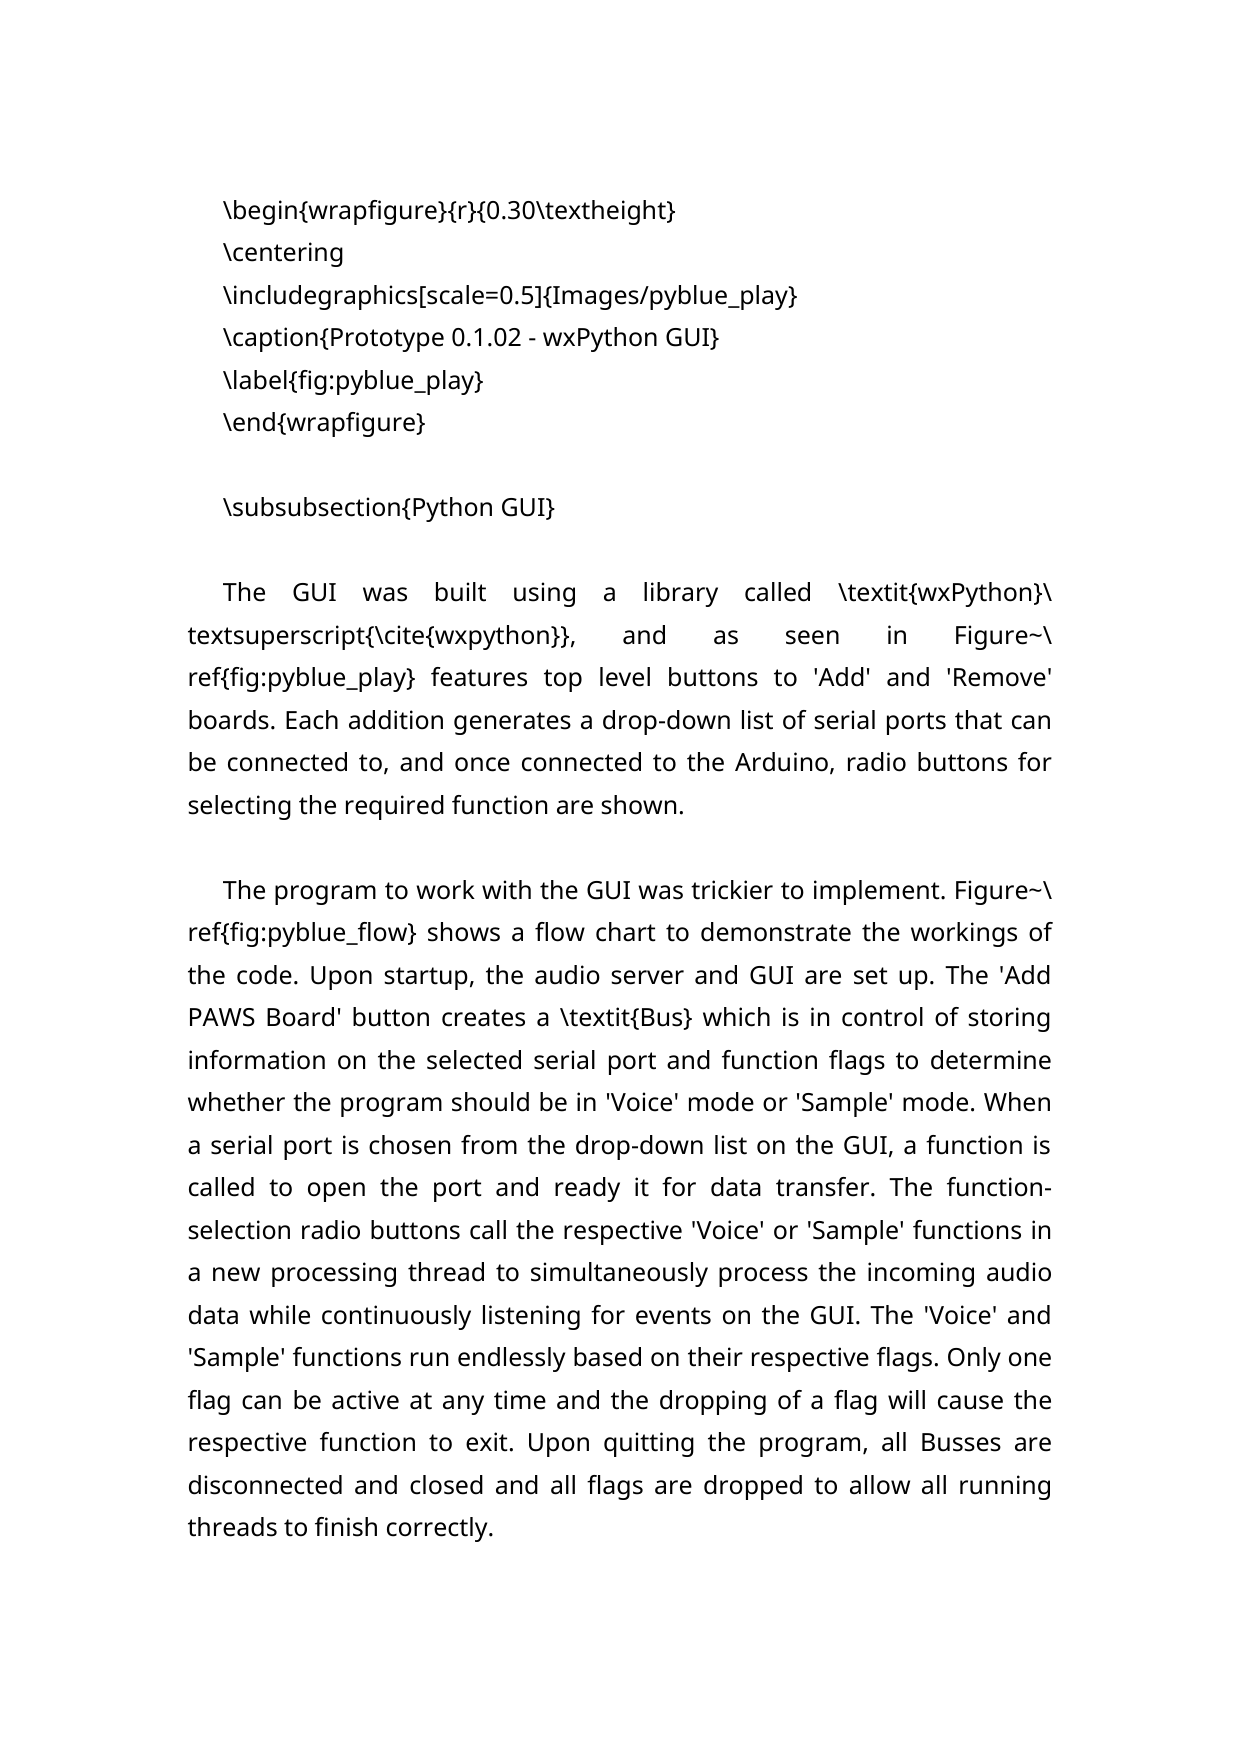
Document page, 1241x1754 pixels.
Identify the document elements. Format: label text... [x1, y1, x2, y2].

text \centering [187, 235, 1053, 269]
text \label{fig:pyblue_play} [187, 362, 1053, 397]
text \end{wrapfigure} [187, 405, 1053, 439]
text The GUI was built using a library called \textit{wxPython}\textsuperscript{\cite{wxpython}}, and as seen in Figure~\ref{fig:pyblue_play} features top level buttons to 'Add' and 'Remove' boards. Each addition generates a drop-down list of serial ports that can be connected to, and once connected to the Arduino, radio buttons for selecting the required function are shown. [187, 575, 1053, 822]
text \caption{Prototype 0.1.02 - wxPython GUI} [187, 320, 1053, 354]
text \subsubsection{Python GUI} [187, 490, 1053, 524]
text The program to work with the GUI was trickier to implement. Figure~\ref{fig:pyblue_flow} shows a flow chart to demonstrate the workings of the code. Upon startup, the audio server and GUI are set up. The 'Add PAWS Board' button creates a \textit{Bus} which is in control of storing information on the selected serial port and function flags to determine whether the program should be in 'Voice' mode or 'Sample' mode. When a serial port is chosen from the drop-down list on the GUI, a function is called to open the port and ready it for data transfer. The function-selection radio buttons call the respective 'Voice' or 'Sample' functions in a new processing thread to simultaneously process the incoming audio data while continuously listening for events on the GUI. The 'Voice' and 'Sample' functions run endlessly based on their respective flags. Only one flag can be active at any time and the dropping of a flag will cause the respective function to exit. Upon quitting the program, all Busses are disconnected and closed and all flags are dropped to allow all running threads to finish correctly. [187, 872, 1053, 1544]
text \includegraphics[scale=0.5]{Images/pyblue_play} [187, 277, 1053, 312]
text \begin{wrapfigure}{r}{0.30\textheight} [187, 192, 1053, 227]
